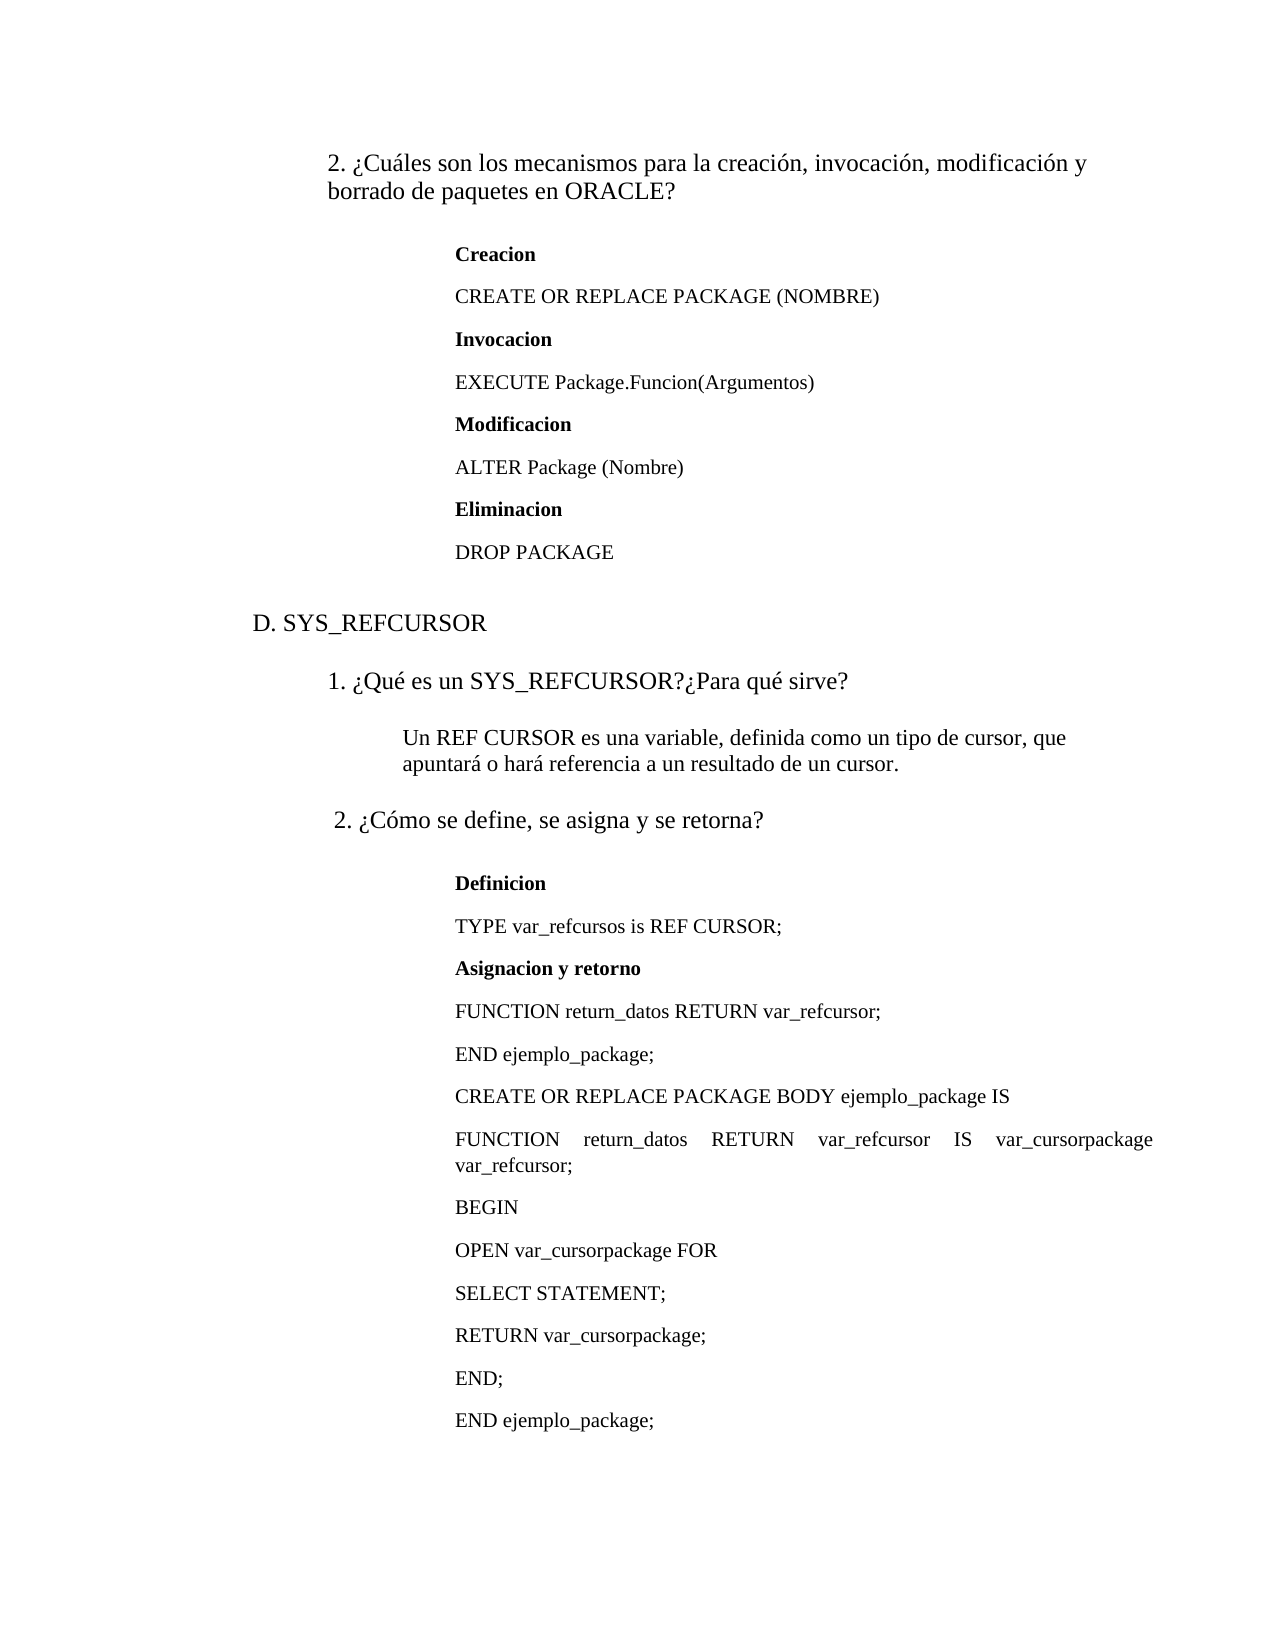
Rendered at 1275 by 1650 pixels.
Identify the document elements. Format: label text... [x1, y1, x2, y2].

text 1. ¿Qué es un SYS_REFCURSOR?¿Para qué sirve? [327, 666, 1098, 694]
text Un REF CURSOR es una variable, definida como un tipo de cursor, que apuntará o hará referencia a un resultado de un cursor. [402, 724, 1098, 776]
text 2. ¿Cuáles son los mecanismos para la creación, invocación, modificación y borrado de paquetes en ORACLE? [327, 148, 1098, 205]
text 2. ¿Cómo se define, se asigna y se retorna? [327, 806, 1098, 834]
text D. SYS_REFCURSOR [177, 608, 1098, 637]
